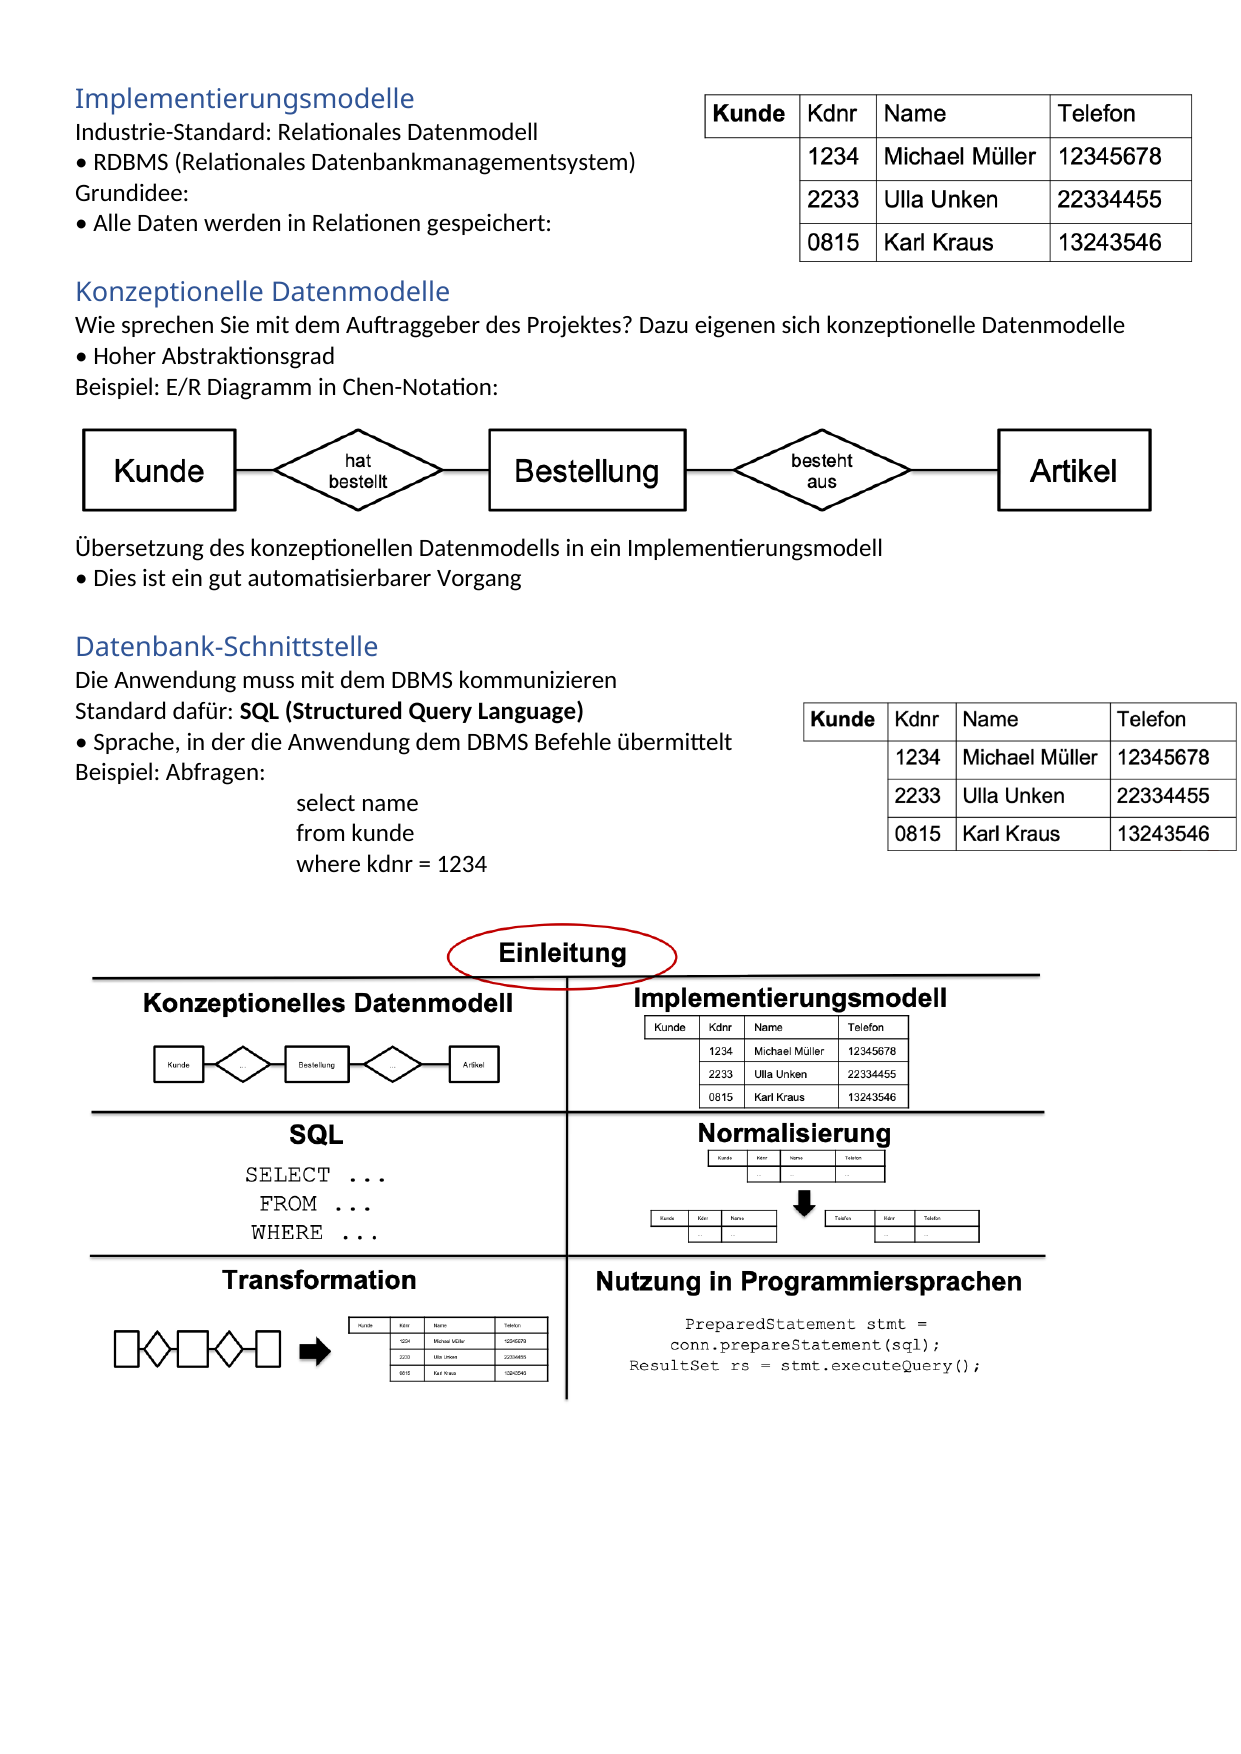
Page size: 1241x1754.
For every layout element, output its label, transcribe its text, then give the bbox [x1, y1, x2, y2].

text where kdnr = 1234 [222, 848, 1165, 878]
subtitle Implementierungsmodelle [75, 79, 1165, 116]
text Wie sprechen Sie mit dem Auftraggeber des Projektes? Dazu eigenen sich konzeptionelle Datenmodelle [75, 310, 1165, 340]
text Übersetzung des konzeptionellen Datenmodells in ein Implementierungsmodell [75, 532, 1165, 562]
subtitle Datenbank-Schnittstelle [75, 628, 1165, 664]
text • Dies ist ein gut automatisierbarer Vorgang [75, 562, 1165, 593]
text Die Anwendung muss mit dem DBMS kommunizieren [75, 664, 1165, 695]
picture [75, 401, 1166, 532]
text Beispiel: E/R Diagramm in Chen-Notation: [75, 371, 1165, 401]
text from kunde [222, 817, 801, 848]
subtitle Konzeptionelle Datenmodelle [75, 273, 1165, 310]
picture [801, 699, 1237, 850]
text Standard dafür: SQL (Structured Query Language) [75, 695, 1165, 726]
text Beispiel: Abfragen: [75, 756, 801, 787]
text • Alle Daten werden in Relationen gespeichert: [75, 208, 702, 238]
text Grundidee: [75, 177, 702, 208]
picture [702, 92, 1192, 262]
text • RDBMS (Relationales Datenbankmanagementsystem) [75, 147, 702, 177]
picture [75, 908, 1077, 1424]
text • Sprache, in der die Anwendung dem DBMS Befehle übermittelt [75, 726, 801, 756]
text Industrie-Standard: Relationales Datenmodell [75, 116, 702, 147]
text select name [222, 787, 801, 817]
text • Hoher Abstraktionsgrad [75, 340, 1165, 371]
